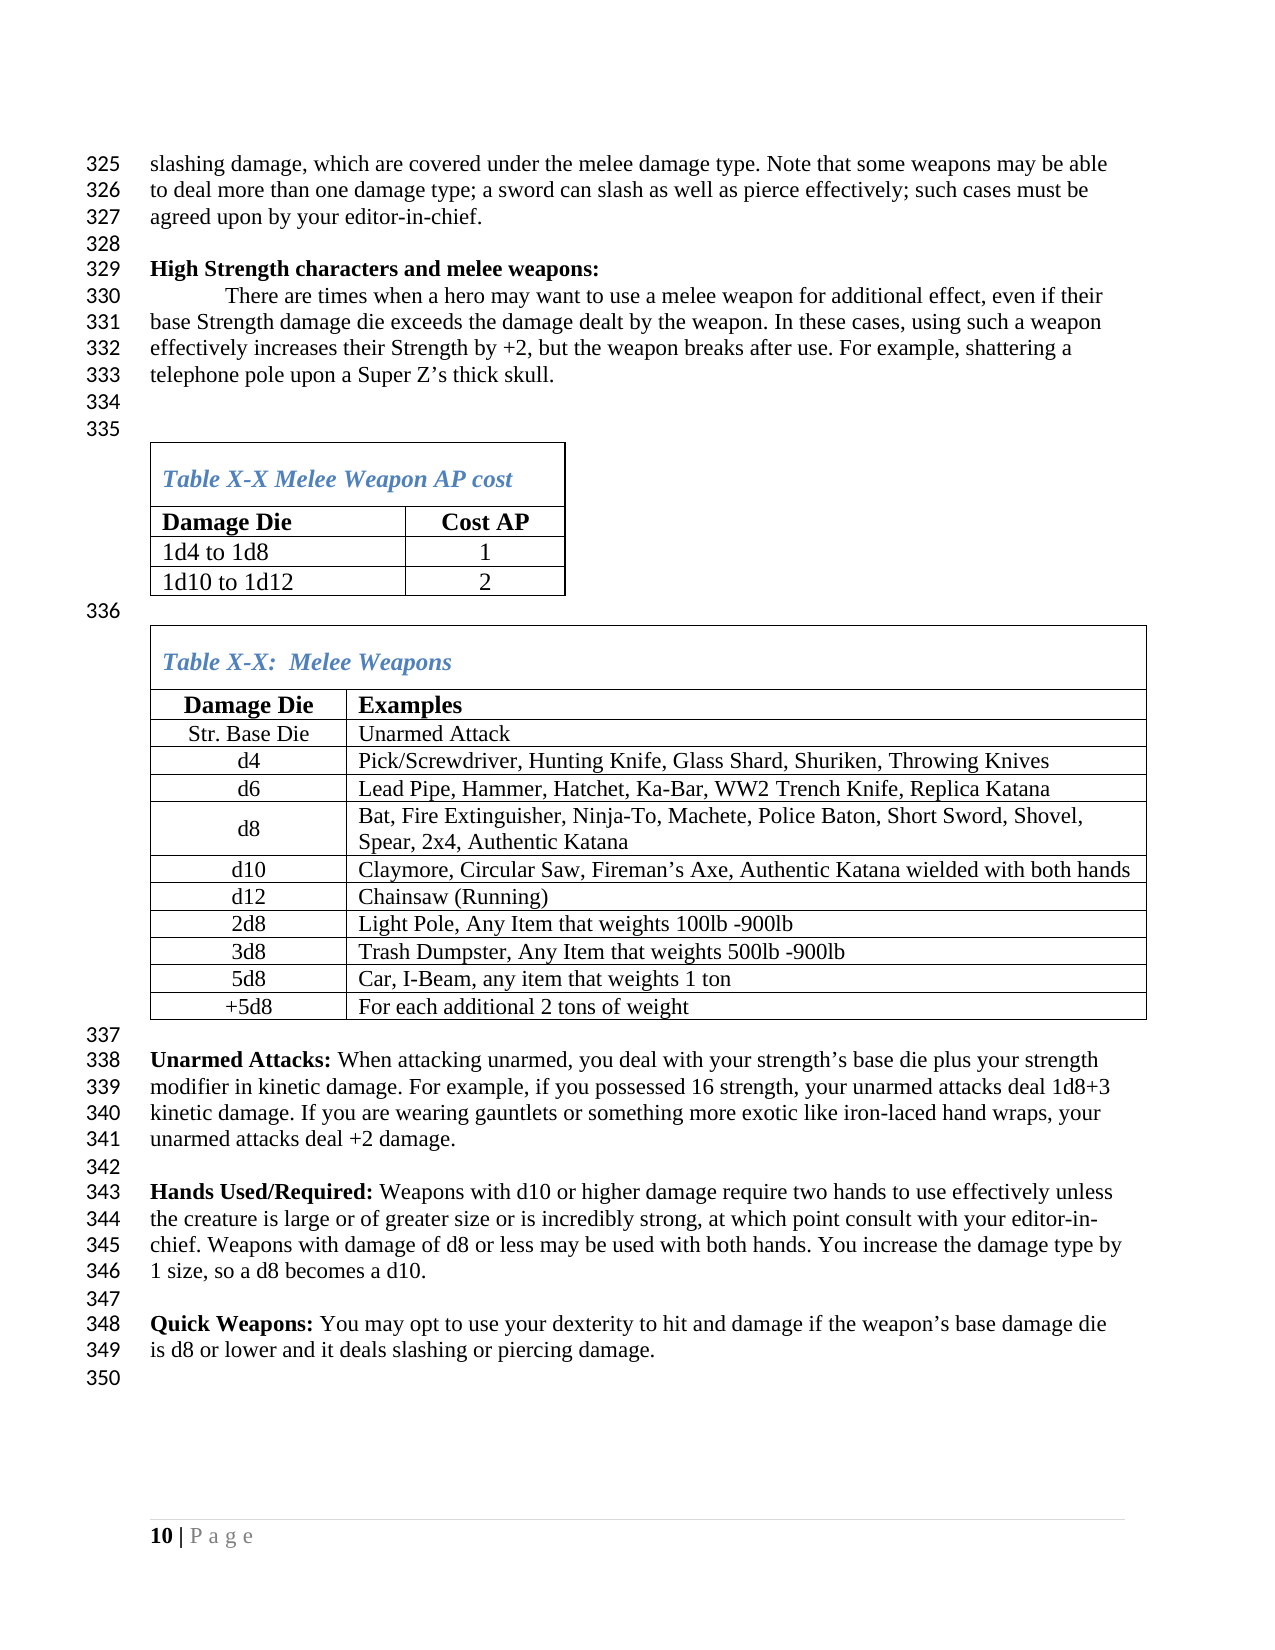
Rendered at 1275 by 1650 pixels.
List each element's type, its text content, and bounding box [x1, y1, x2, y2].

table_cell Pick/Screwdriver, Hunting Knife, Glass Shard, Shuriken, Throwing Knives [347, 747, 1146, 773]
table_cell Chainsaw (Running) [347, 883, 1146, 909]
table_cell 5d8 [151, 965, 346, 992]
table_cell d6 [151, 775, 346, 801]
text Unarmed Attacks: When attacking unarmed, you deal with your strength’s base die plus your strength modifier in kinetic damage. For example, if you possessed 16 strength, your unarmed attacks deal 1d8+3 kinetic damage. If you are wearing gauntlets or something more exotic like iron-laced hand wraps, your unarmed attacks deal +2 damage. [150, 1046, 1125, 1152]
table_cell 1d10 to 1d12 [151, 567, 405, 595]
table_cell Str. Base Die [151, 720, 346, 746]
table_cell 1 [406, 537, 564, 566]
table_cell 2 [406, 567, 564, 595]
table_cell Lead Pipe, Hammer, Hatchet, Ka-Bar, WW2 Trench Knife, Replica Katana [347, 775, 1146, 801]
table_cell Cost AP [406, 507, 564, 536]
table_cell d4 [151, 747, 346, 773]
table_cell d8 [151, 802, 346, 855]
table_cell Damage Die [151, 507, 405, 536]
table_cell Bat, Fire Extinguisher, Ninja-To, Machete, Police Baton, Short Sword, Shovel, Spear, 2x4, Authentic Katana [347, 802, 1146, 855]
table_cell d12 [151, 883, 346, 909]
table_cell Car, I-Beam, any item that weights 1 ton [347, 965, 1146, 992]
table_header Table X-X: Melee Weapons [151, 626, 1146, 689]
table_cell 1d4 to 1d8 [151, 537, 405, 566]
table_cell d10 [151, 856, 346, 882]
table_cell Unarmed Attack [347, 720, 1146, 746]
table_cell 2d8 [151, 911, 346, 937]
table_cell Damage Die [151, 690, 346, 719]
table_cell +5d8 [151, 993, 346, 1019]
text Hands Used/Required: Weapons with d10 or higher damage require two hands to use effectively unless the creature is large or of greater size or is incredibly strong, at which point consult with your editor-in-chief. Weapons with damage of d8 or less may be used with both hands. You increase the damage type by 1 size, so a d8 becomes a d10. [150, 1178, 1125, 1284]
table_cell Light Pole, Any Item that weights 100lb -900lb [347, 911, 1146, 937]
table_cell Examples [347, 690, 1146, 719]
text High Strength characters and melee weapons: There are times when a hero may want to use a melee weapon for additional effect, even if their base Strength damage die exceeds the damage dealt by the weapon. In these cases, using such a weapon effectively increases their Strength by +2, but the weapon breaks after use. For example, shattering a telephone pole upon a Super Z’s thick skull. [150, 255, 1125, 387]
text Quick Weapons: You may opt to use your dexterity to hit and damage if the weapon’s base damage die is d8 or lower and it deals slashing or piercing damage. [150, 1310, 1125, 1363]
table_header Table X-X Melee Weapon AP cost [151, 443, 564, 506]
table_cell Claymore, Circular Saw, Fireman’s Axe, Authentic Katana wielded with both hands [347, 856, 1146, 882]
table_cell 3d8 [151, 938, 346, 964]
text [150, 150, 1125, 229]
table_cell Trash Dumpster, Any Item that weights 500lb -900lb [347, 938, 1146, 964]
table_cell For each additional 2 tons of weight [347, 993, 1146, 1019]
